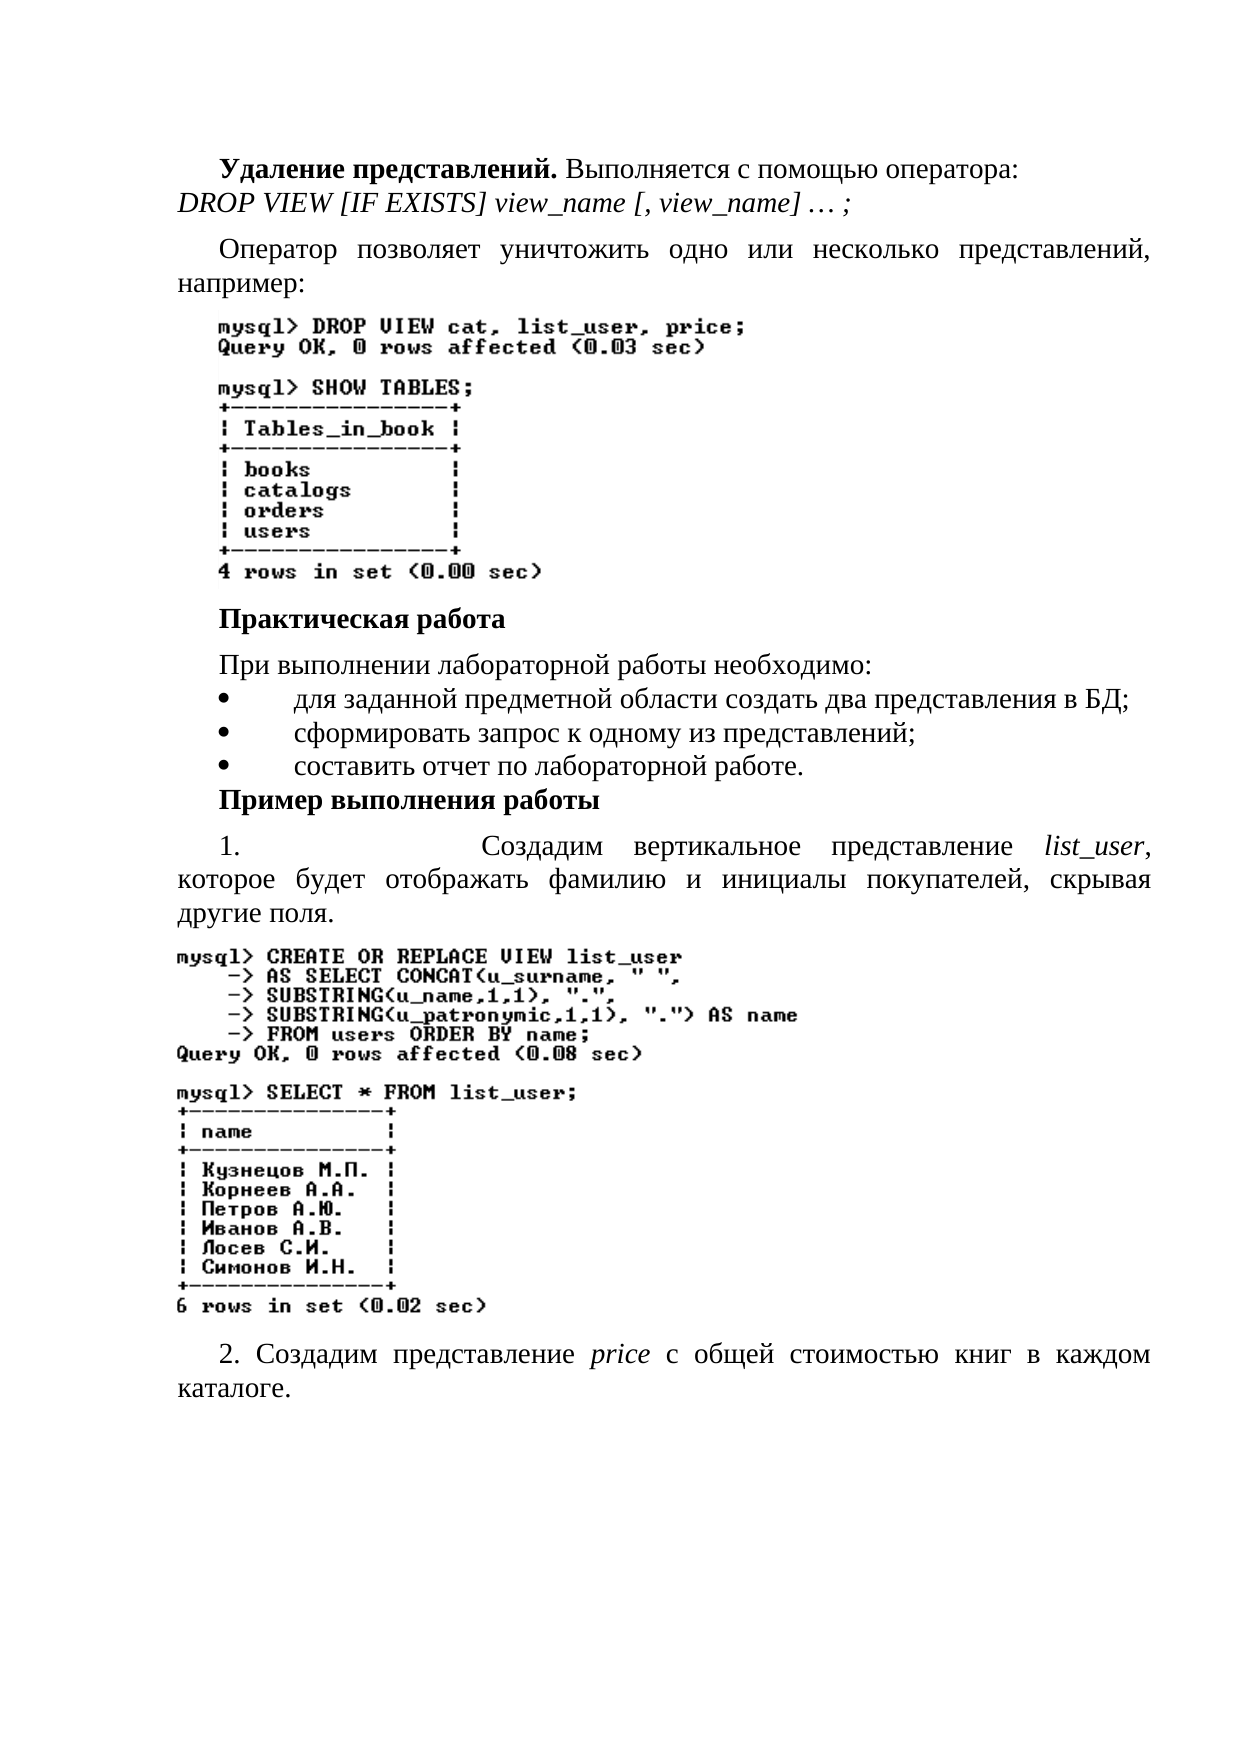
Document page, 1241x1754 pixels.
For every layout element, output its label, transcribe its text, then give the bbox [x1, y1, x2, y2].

text Удаление представлений. Выполняется с помощью оператора: [177, 152, 1152, 185]
list для заданной предметной области создать два представления в БД; [177, 681, 1152, 715]
list составить отчет по лабораторной работе. [177, 748, 1152, 782]
list Создадим вертикальное представление list_user, которое будет отображать фамилию и инициалы покупателей, скрывая другие поля. [177, 828, 1152, 929]
text Оператор позволяет уничтожить одно или несколько представлений, например: [177, 231, 1152, 298]
text Практическая работа [177, 601, 1152, 635]
text При выполнении лабораторной работы необходимо: [177, 647, 1152, 681]
picture [177, 941, 815, 1324]
picture [218, 310, 760, 589]
text DROP VIEW [IF EXISTS] view_name [, view_name] … ; [177, 185, 1152, 219]
list сформировать запрос к одному из представлений; [177, 715, 1152, 748]
text Пример выполнения работы [177, 782, 1152, 816]
text 2. Создадим представление price с общей стоимостью книг в каждом каталоге. [177, 1336, 1152, 1403]
